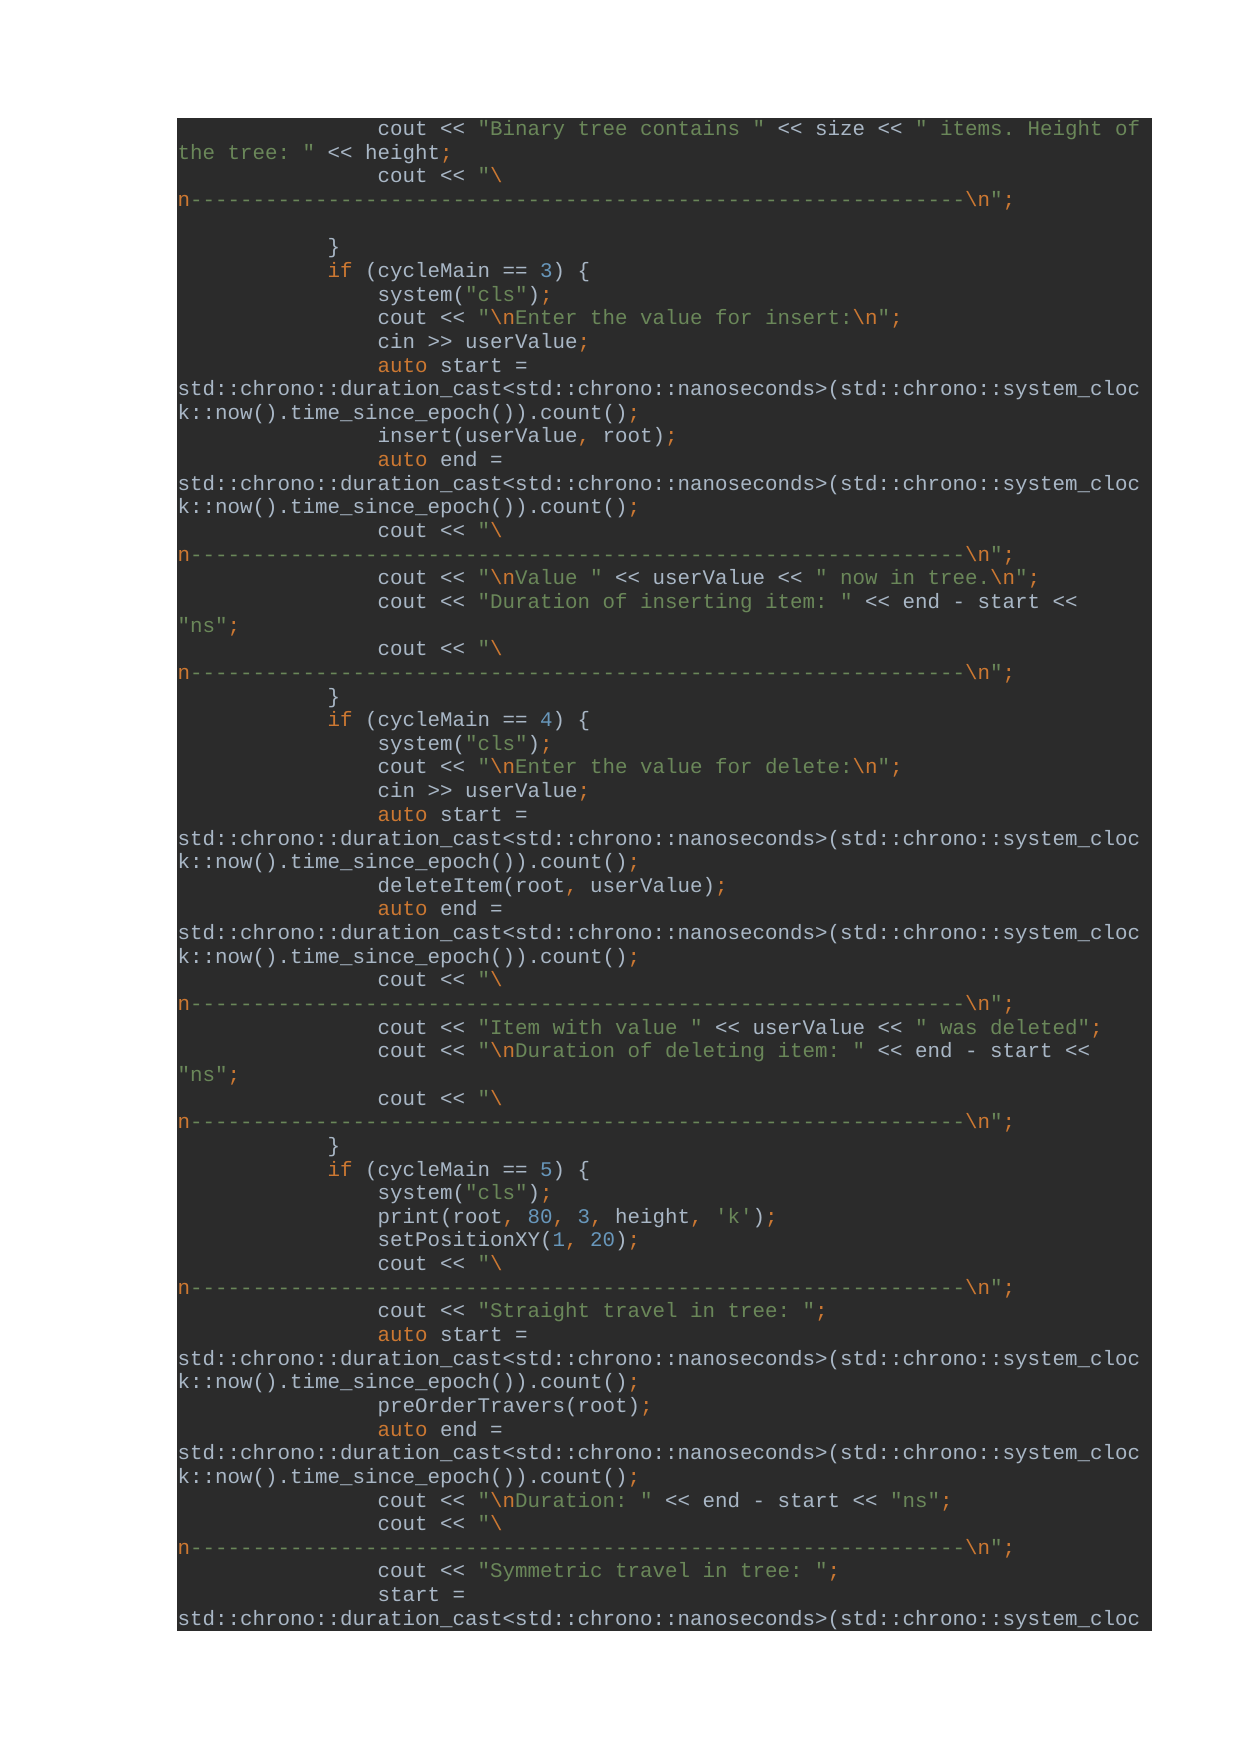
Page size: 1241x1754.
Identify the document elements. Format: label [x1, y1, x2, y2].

text [177, 118, 1152, 1631]
